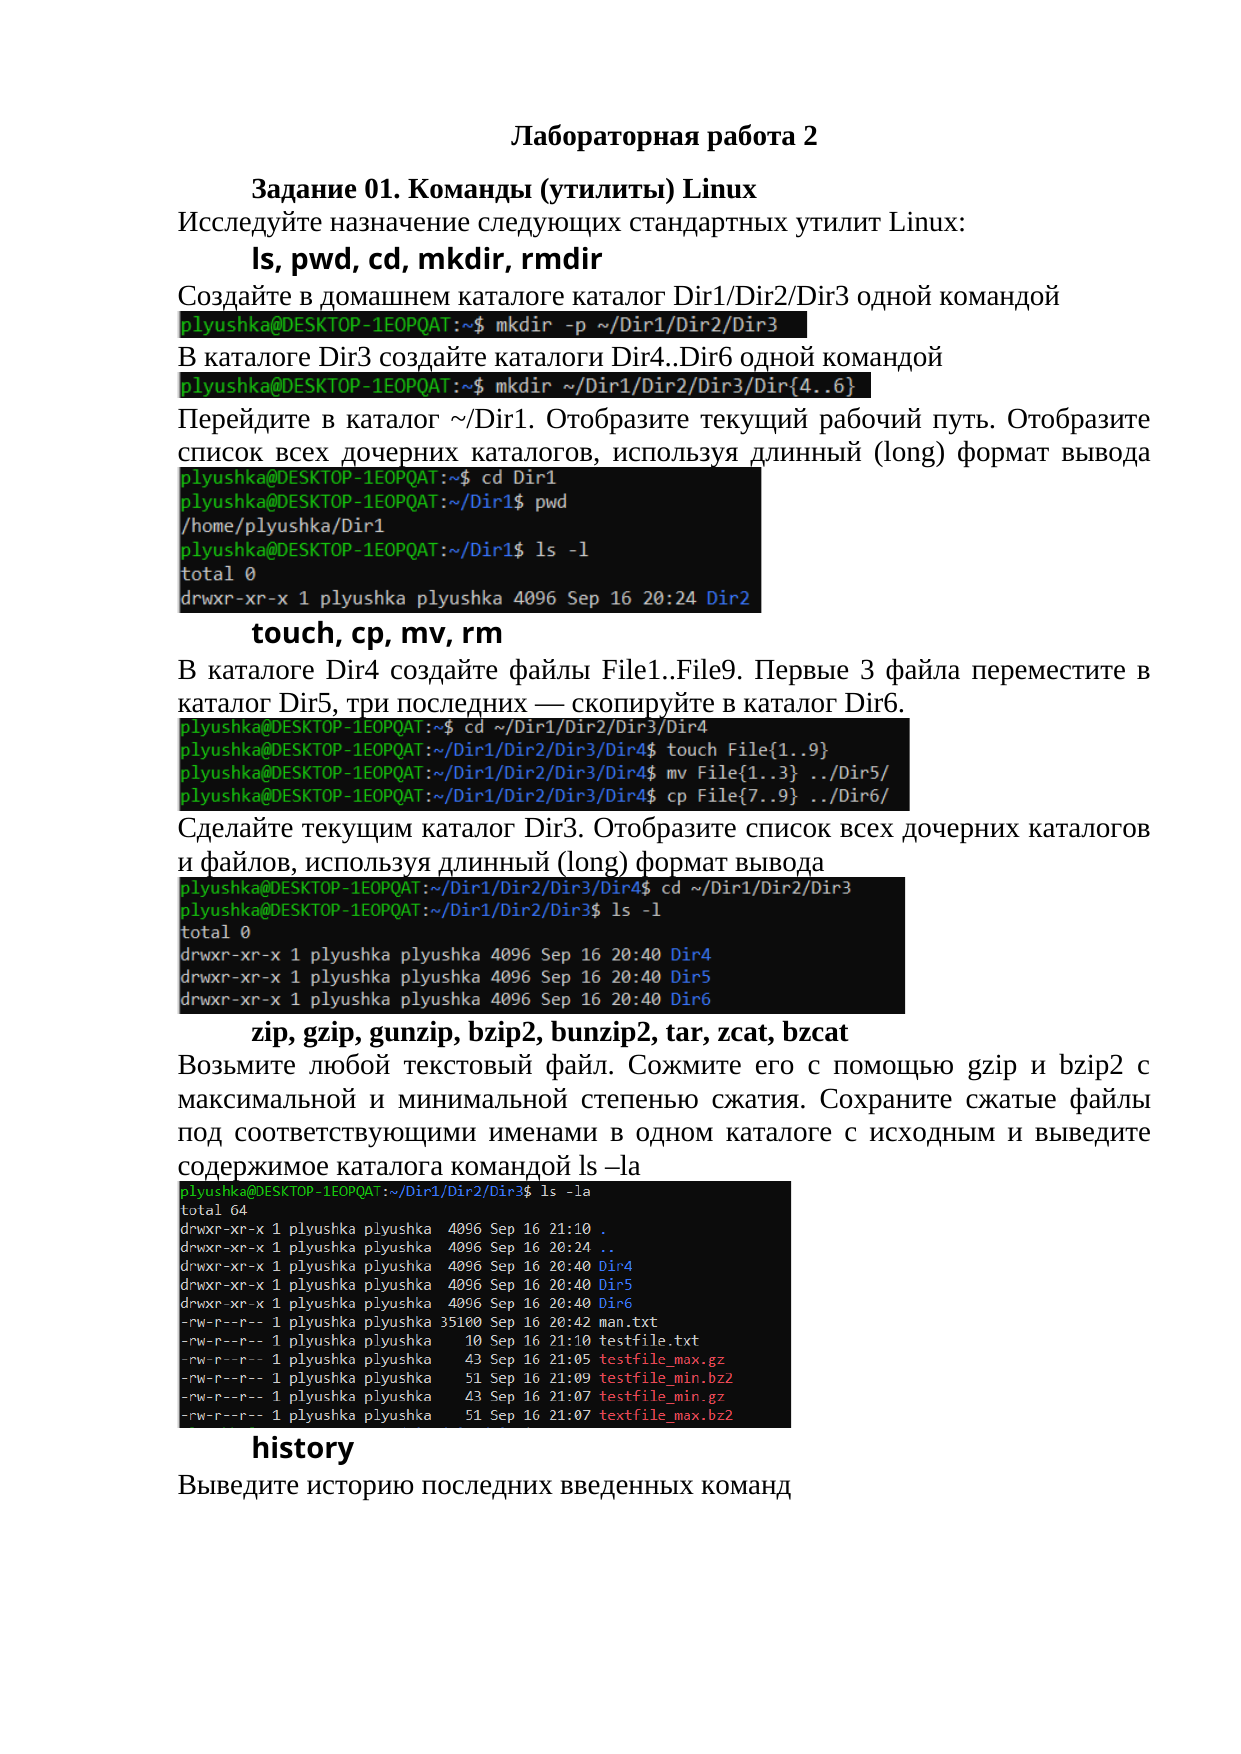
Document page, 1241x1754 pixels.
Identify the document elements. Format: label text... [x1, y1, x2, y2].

picture [177, 1181, 792, 1428]
text Задание 01. Команды (утилиты) Linux [177, 171, 1152, 204]
text Выведите историю последних введенных команд [177, 1467, 1152, 1501]
picture [177, 311, 808, 338]
text В каталоге Dir3 создайте каталоги Dir4..Dir6 одной командой [177, 339, 1152, 373]
text Исследуйте назначение следующих стандартных утилит Linux: [177, 204, 1152, 238]
picture [177, 877, 906, 1014]
text history [177, 1428, 1152, 1467]
text Возьмите любой текстовый файл. Сожмите его с помощью gzip и bzip2 с максимальной и минимальной степенью сжатия. Сохраните сжатые файлы под соответствующими именами в одном каталоге с исходным и выведите содержимое каталога командой ls –la [177, 1047, 1152, 1182]
picture [177, 718, 910, 811]
text touch, cp, mv, rm [177, 612, 1152, 652]
text Лабораторная работа 2 [177, 118, 1152, 152]
text Создайте в домашнем каталоге каталог Dir1/Dir2/Dir3 одной командой [177, 278, 1152, 311]
text В каталоге Dir4 создайте файлы File1..File9. Первые 3 файла переместите в каталог Dir5, три последних — скопируйте в каталог Dir6. [177, 652, 1152, 719]
text Сделайте текущим каталог Dir3. Отобразите список всех дочерних каталогов и файлов, используя длинный (long) формат вывода [177, 810, 1152, 877]
picture [177, 372, 871, 398]
text ls, pwd, cd, mkdir, rmdir [177, 238, 1152, 278]
text zip, gzip, gunzip, bzip2, bunzip2, tar, zcat, bzcat [177, 1014, 1152, 1047]
picture [177, 467, 762, 613]
